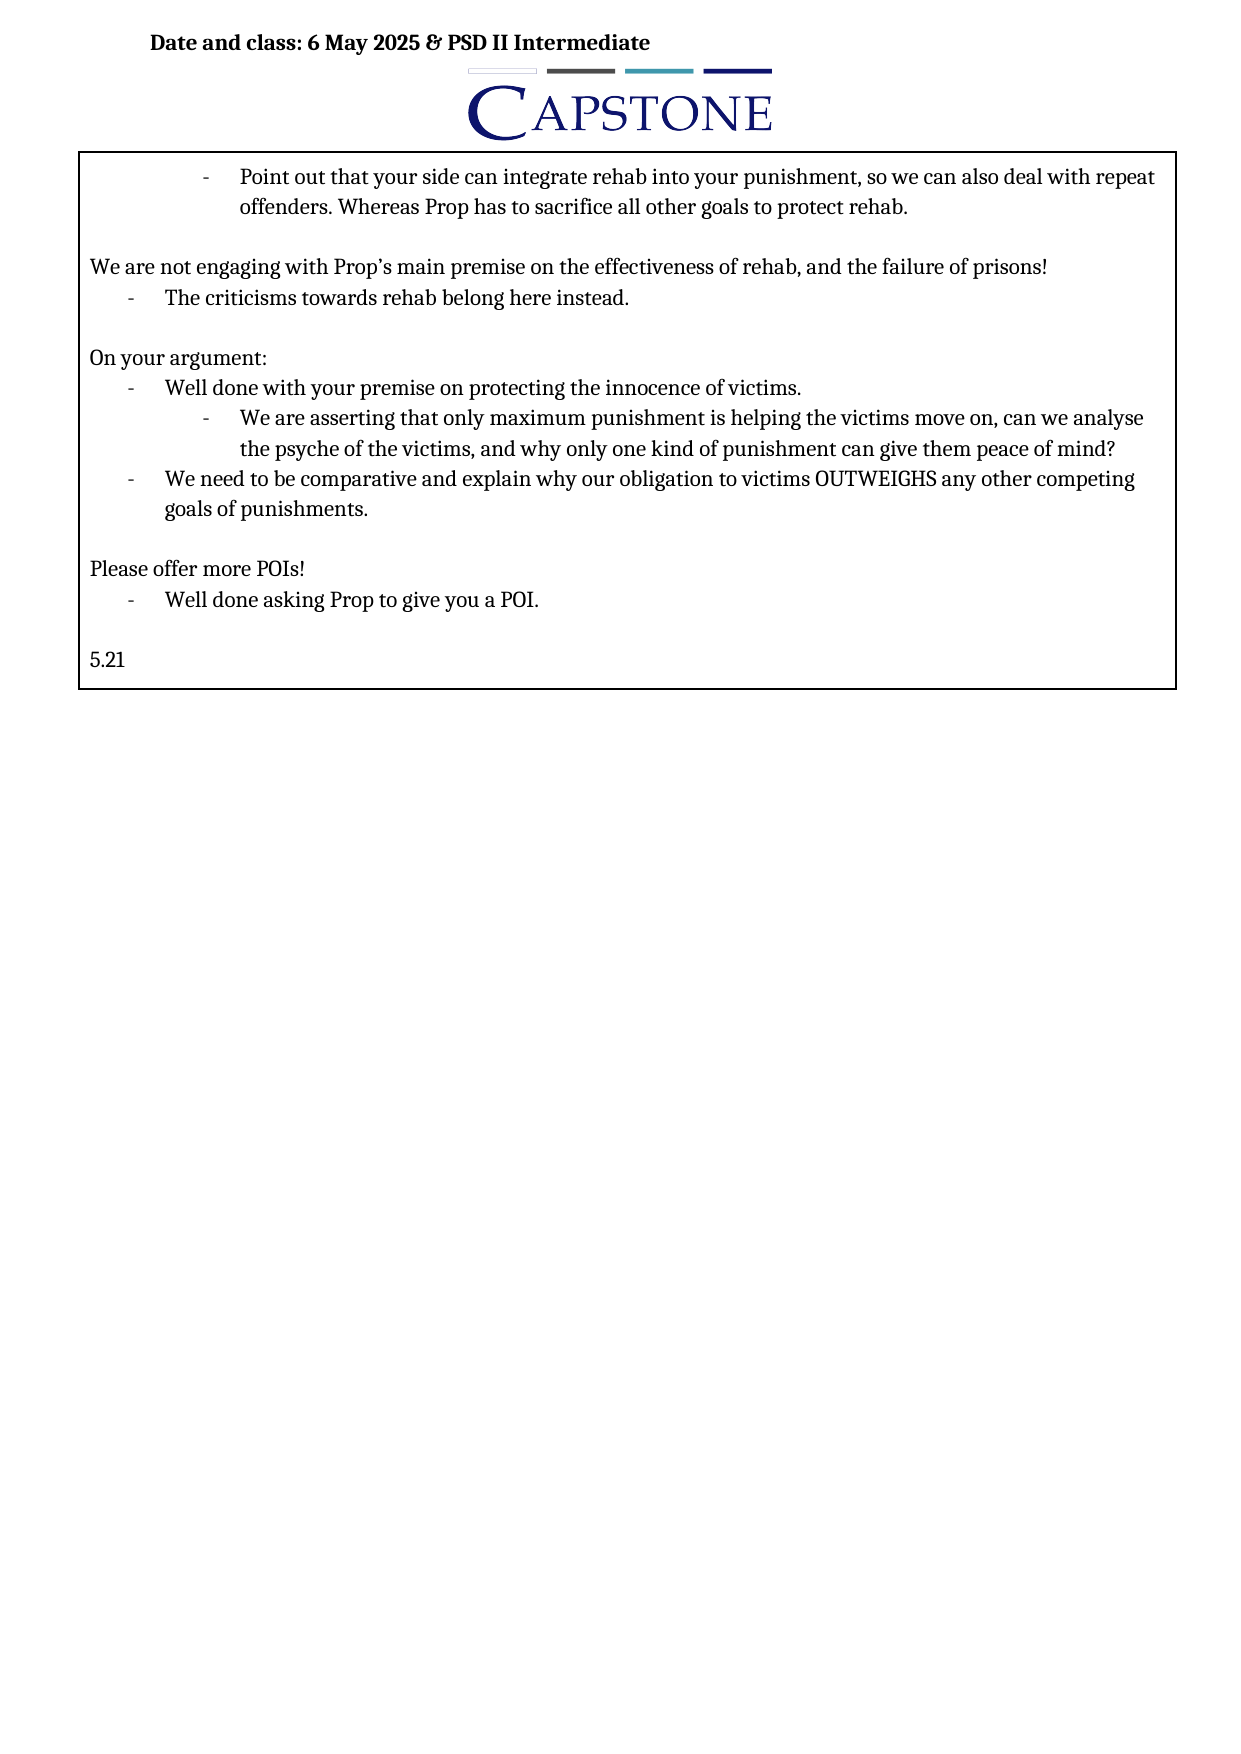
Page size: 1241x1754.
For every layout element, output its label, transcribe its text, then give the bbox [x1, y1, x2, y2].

picture [460, 60, 781, 147]
